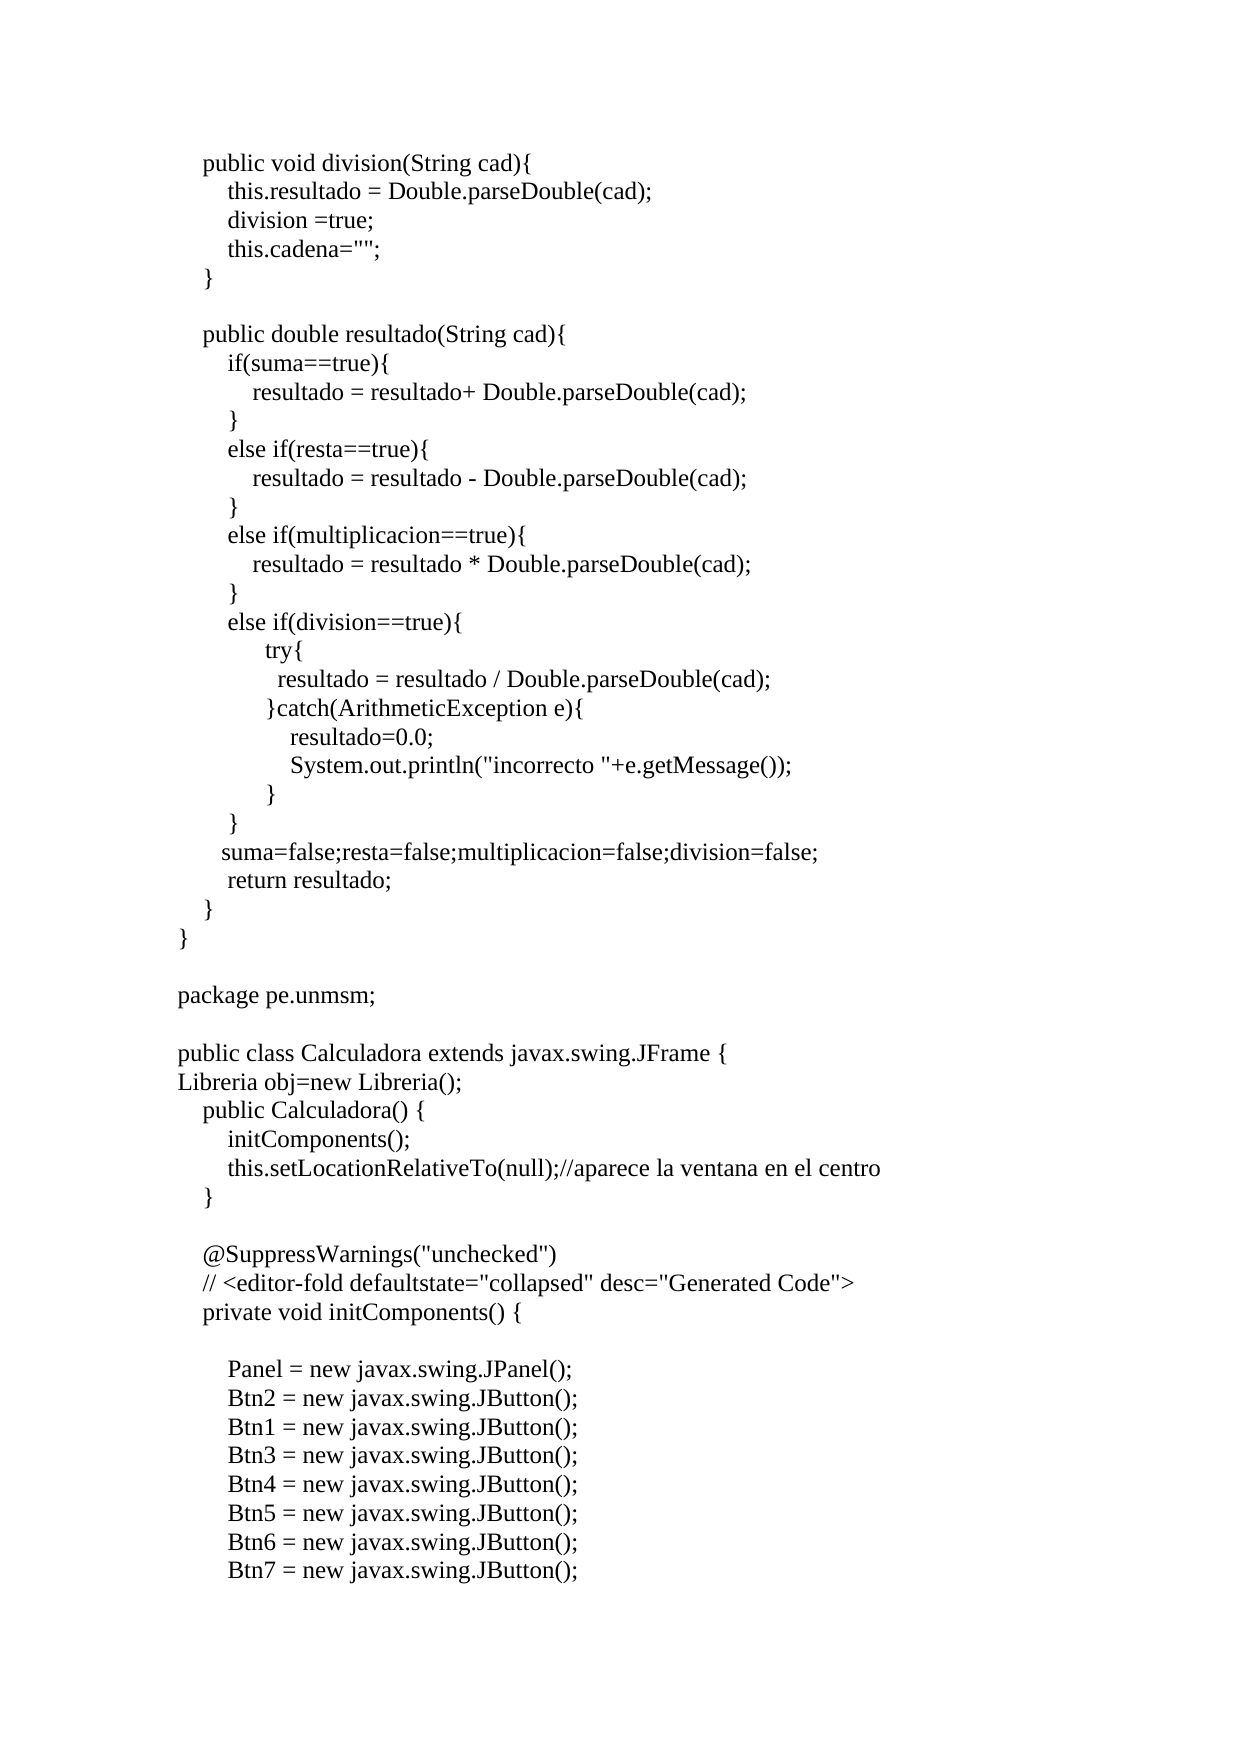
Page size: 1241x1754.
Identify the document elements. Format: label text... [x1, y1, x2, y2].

text initComponents(); [177, 1124, 1063, 1153]
text Btn1 = new javax.swing.JButton(); [177, 1412, 1063, 1441]
text Btn4 = new javax.swing.JButton(); [177, 1469, 1063, 1498]
text // <editor-fold defaultstate="collapsed" desc="Generated Code"> [177, 1268, 1063, 1297]
text } [177, 578, 1063, 607]
text this.cadena=""; [177, 234, 1063, 263]
text resultado=0.0; [177, 722, 1063, 751]
text Btn5 = new javax.swing.JButton(); [177, 1498, 1063, 1527]
text } [177, 263, 1063, 291]
text return resultado; [177, 866, 1063, 894]
text private void initComponents() { [177, 1297, 1063, 1326]
text Btn6 = new javax.swing.JButton(); [177, 1527, 1063, 1556]
text else if(multiplicacion==true){ [177, 521, 1063, 549]
text resultado = resultado * Double.parseDouble(cad); [177, 549, 1063, 578]
text public Calculadora() { [177, 1096, 1063, 1124]
text else if(resta==true){ [177, 434, 1063, 463]
text Libreria obj=new Libreria(); [177, 1067, 1063, 1096]
text public class Calculadora extends javax.swing.JFrame { [177, 1038, 1063, 1067]
text this.setLocationRelativeTo(null);//aparece la ventana en el centro [177, 1153, 1063, 1182]
text resultado = resultado - Double.parseDouble(cad); [177, 463, 1063, 492]
text resultado = resultado+ Double.parseDouble(cad); [177, 377, 1063, 406]
text } [177, 1182, 1063, 1211]
text } [177, 779, 1063, 808]
text Btn7 = new javax.swing.JButton(); [177, 1556, 1063, 1584]
text else if(division==true){ [177, 607, 1063, 636]
text @SuppressWarnings("unchecked") [177, 1239, 1063, 1268]
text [177, 176, 1063, 205]
text resultado = resultado / Double.parseDouble(cad); [177, 664, 1063, 693]
text division =true; [177, 205, 1063, 234]
text Panel = new javax.swing.JPanel(); [177, 1354, 1063, 1383]
text try{ [177, 636, 1063, 664]
text } [177, 808, 1063, 837]
text } [177, 894, 1063, 923]
text package pe.unmsm; [177, 981, 1063, 1009]
text } [177, 923, 1063, 952]
text Btn2 = new javax.swing.JButton(); [177, 1383, 1063, 1412]
text } [177, 406, 1063, 434]
text if(suma==true){ [177, 348, 1063, 377]
text }catch(ArithmeticException e){ [177, 693, 1063, 722]
text public double resultado(String cad){ [177, 319, 1063, 348]
text System.out.println("incorrecto "+e.getMessage()); [177, 751, 1063, 779]
text public void division(String cad){ [177, 148, 1063, 176]
text } [177, 492, 1063, 521]
text suma=false;resta=false;multiplicacion=false;division=false; [177, 837, 1063, 866]
text Btn3 = new javax.swing.JButton(); [177, 1441, 1063, 1469]
